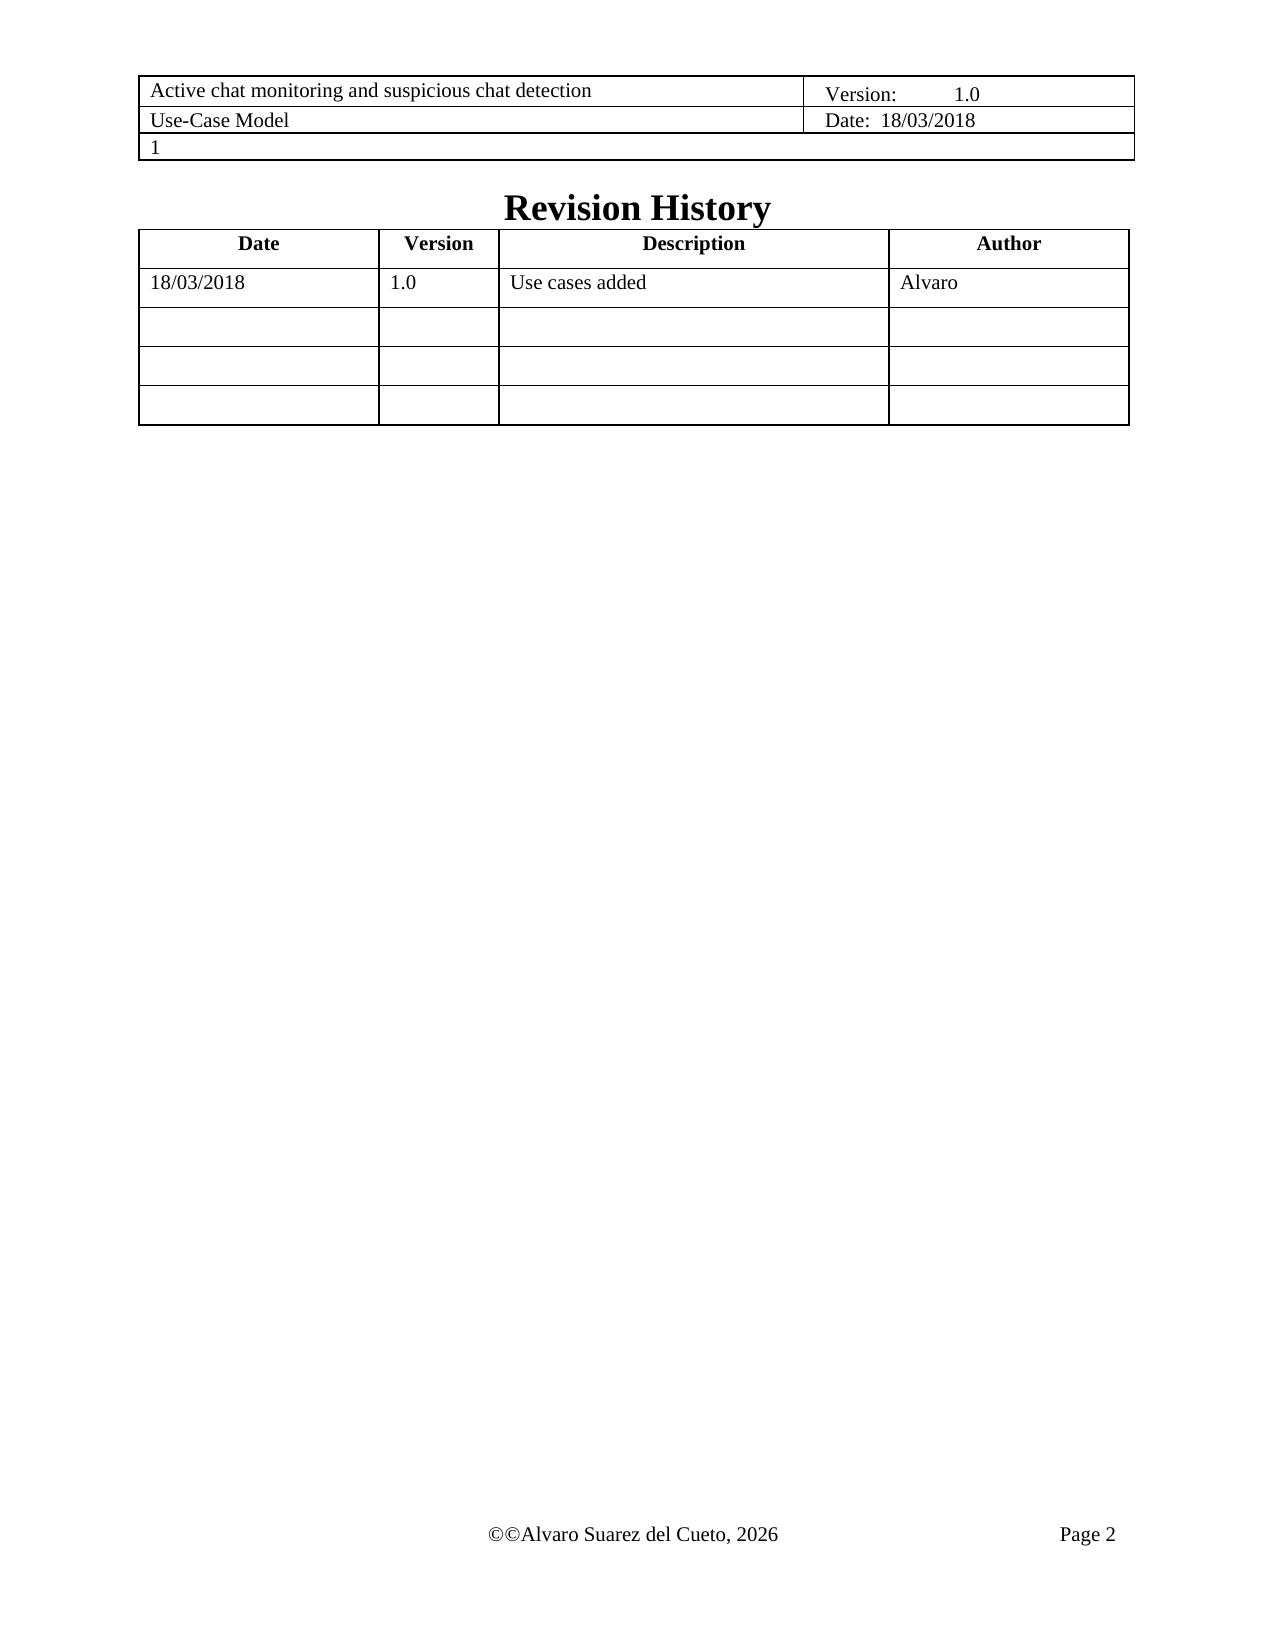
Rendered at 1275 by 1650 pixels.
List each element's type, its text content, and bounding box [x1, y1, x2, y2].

table_header Date [140, 230, 378, 268]
table_cell [500, 308, 888, 346]
title Revision History [150, 185, 1125, 228]
table_cell 18/03/2018 [140, 269, 378, 307]
table_cell 1.0 [380, 269, 498, 307]
table_cell [380, 347, 498, 385]
table_cell [140, 386, 378, 424]
table_cell Alvaro [890, 269, 1128, 307]
table_cell [500, 386, 888, 424]
table_cell [890, 308, 1128, 346]
table_header Author [890, 230, 1128, 268]
table_cell [890, 386, 1128, 424]
table_cell [380, 308, 498, 346]
table_cell [500, 347, 888, 385]
table_cell Use cases added [500, 269, 888, 307]
table_cell [140, 308, 378, 346]
table_cell [890, 347, 1128, 385]
table_cell [380, 386, 498, 424]
table_header Description [500, 230, 888, 268]
table_cell [140, 347, 378, 385]
table_header Version [380, 230, 498, 268]
